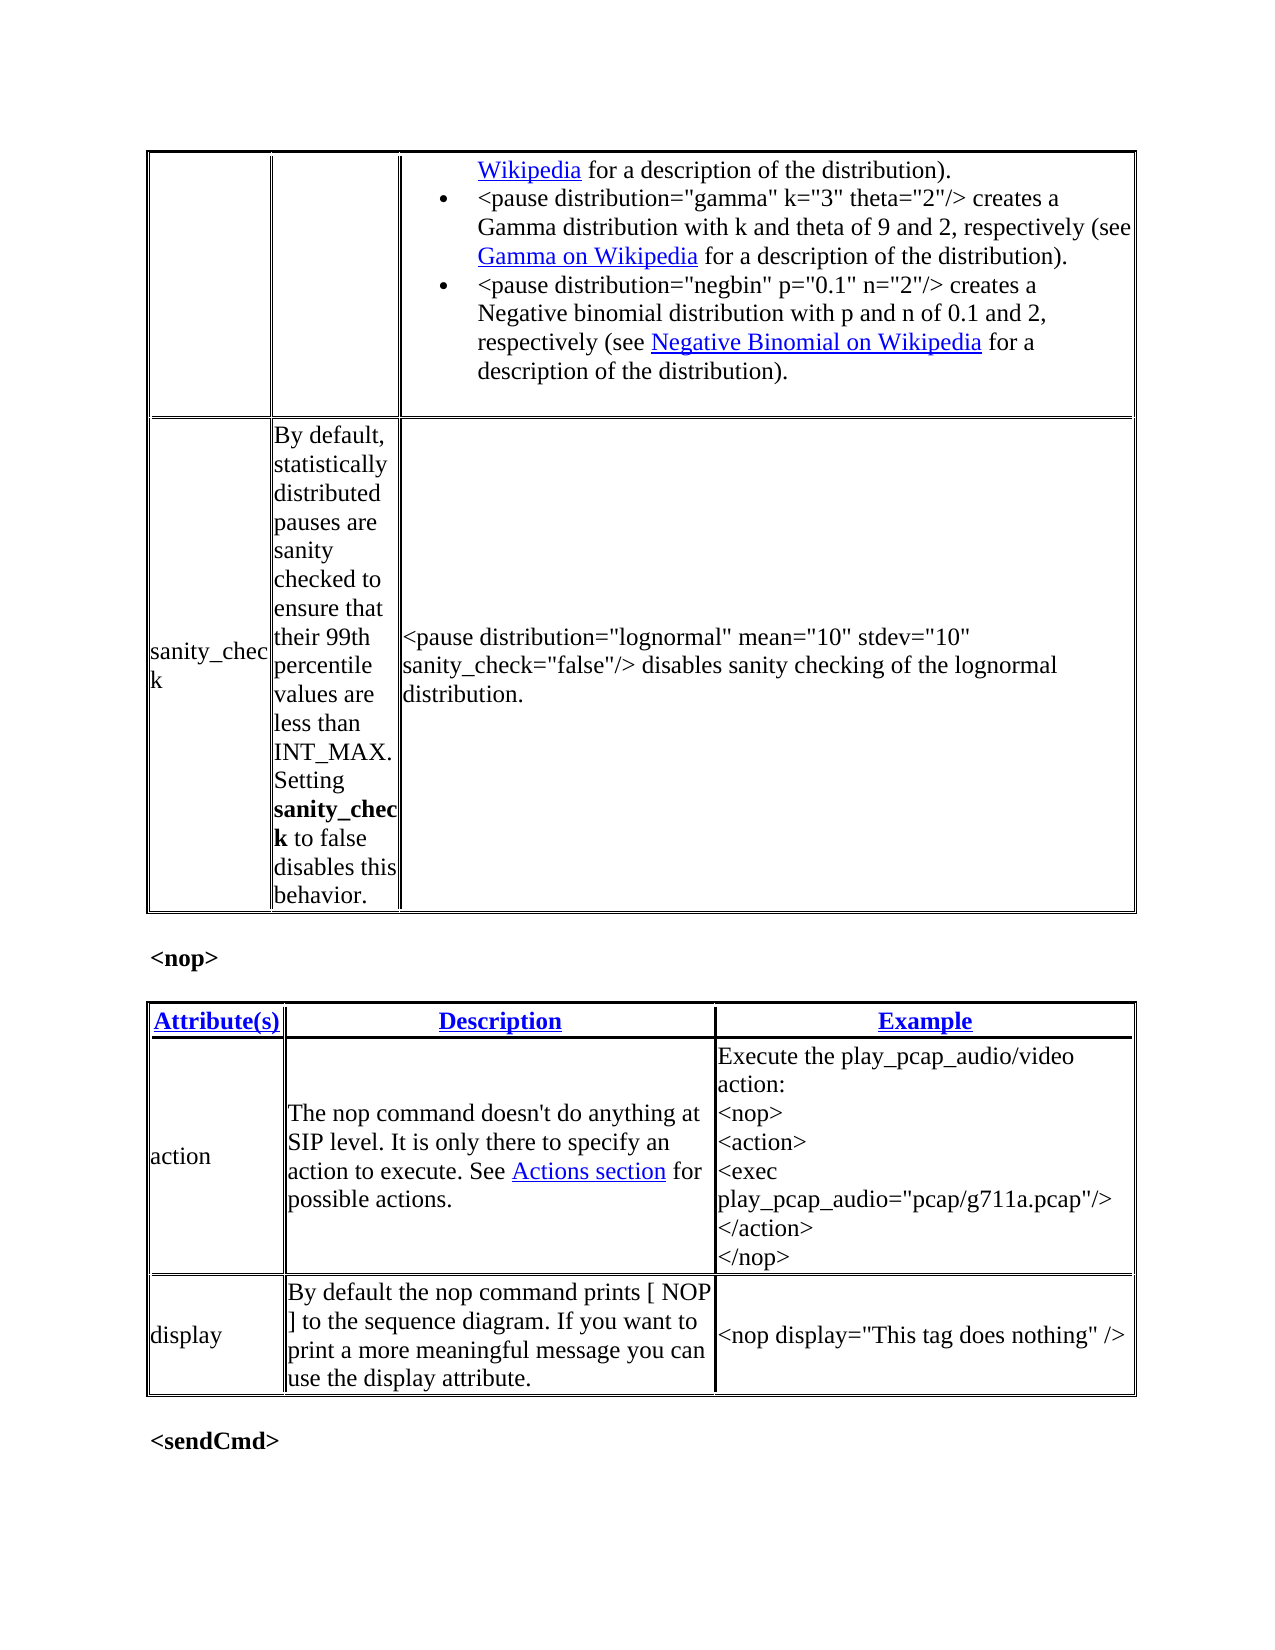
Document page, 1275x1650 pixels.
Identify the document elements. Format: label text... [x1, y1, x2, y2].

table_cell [271, 152, 400, 416]
table_header Description [285, 1003, 715, 1036]
table_cell Execute the play_pcap_audio/video action: <nop> <action> <exec play_pcap_audio="pcap/g711a.pcap"/> </action> </nop> [717, 1036, 1134, 1272]
table_cell <nop display="This tag does nothing" /> [715, 1273, 1134, 1394]
text <nop> [150, 943, 1125, 972]
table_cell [400, 153, 1134, 416]
table_cell By default the nop command prints [ NOP ] to the sequence diagram. If you want to print a more meaningful message you can use the display attribute. [285, 1276, 715, 1394]
table_header Example [715, 1004, 1134, 1036]
table_cell sanity_check [148, 416, 271, 911]
table_header Attribute(s) [150, 1003, 285, 1036]
table_cell <pause distribution="lognormal" mean="10" stdev="10" sanity_check="false"/> disables sanity checking of the lognormal distribution. [400, 416, 1135, 911]
table_cell The nop command doesn't do anything at SIP level. It is only there to specify an action to execute. See Actions section for possible actions. [287, 1039, 714, 1272]
table_cell By default, statistically distributed pauses are sanity checked to ensure that their 99th percentile values are less than INT_MAX. Setting sanity_check to false disables this behavior. [271, 416, 400, 911]
table_cell display [150, 1273, 285, 1394]
text <sendCmd> [150, 1426, 1125, 1455]
table_cell distribution [150, 153, 271, 416]
table_cell action [150, 1036, 283, 1272]
